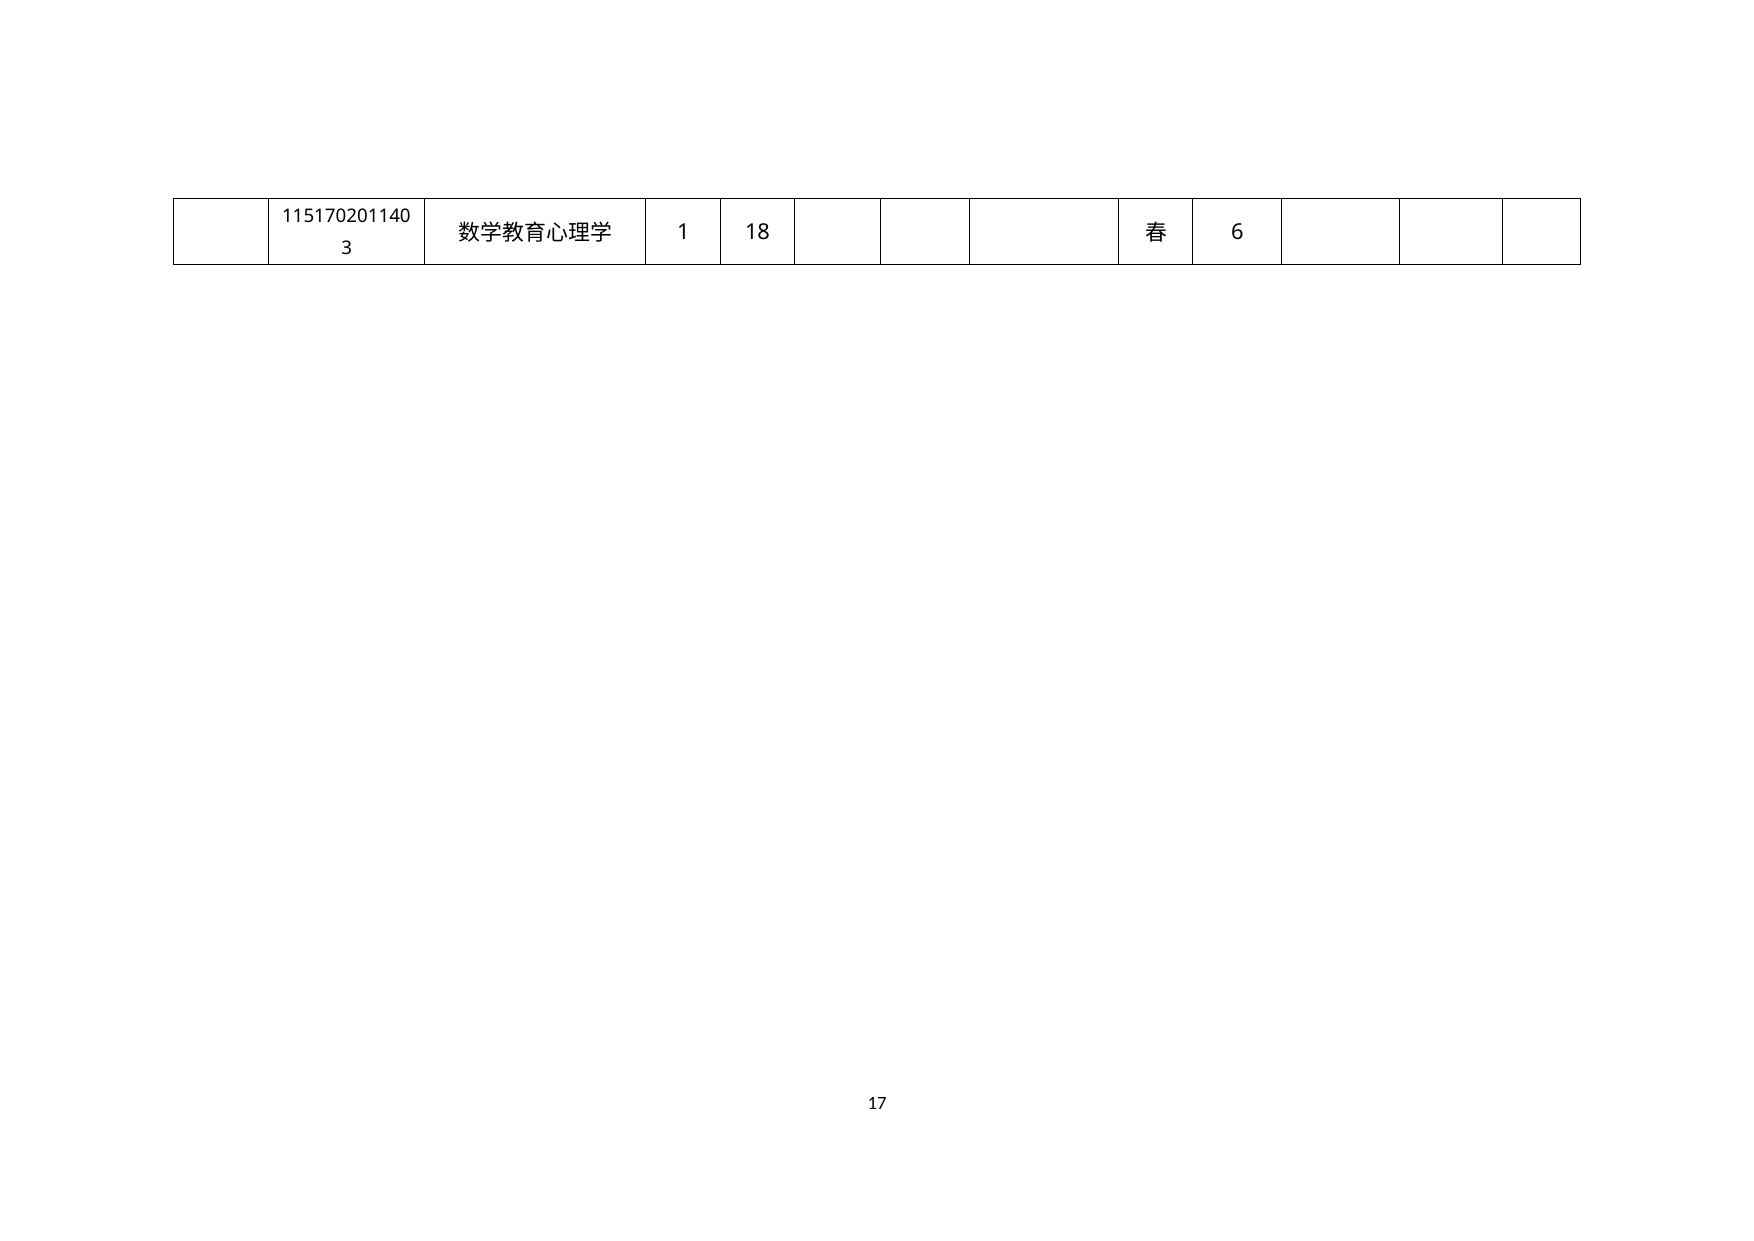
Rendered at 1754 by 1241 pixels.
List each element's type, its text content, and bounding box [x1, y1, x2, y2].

table_cell 数学教育心理学 [425, 199, 645, 264]
table_cell [795, 199, 880, 264]
table_cell 18 [721, 199, 794, 264]
table_cell 1 [646, 199, 720, 264]
table_cell 春 [1119, 199, 1192, 264]
table_cell [970, 199, 1118, 264]
table_cell [1400, 199, 1502, 264]
table_cell 6 [1193, 199, 1281, 264]
table_cell [1282, 199, 1399, 264]
table_cell 1151702011403 [269, 199, 424, 264]
table_cell [881, 199, 969, 264]
